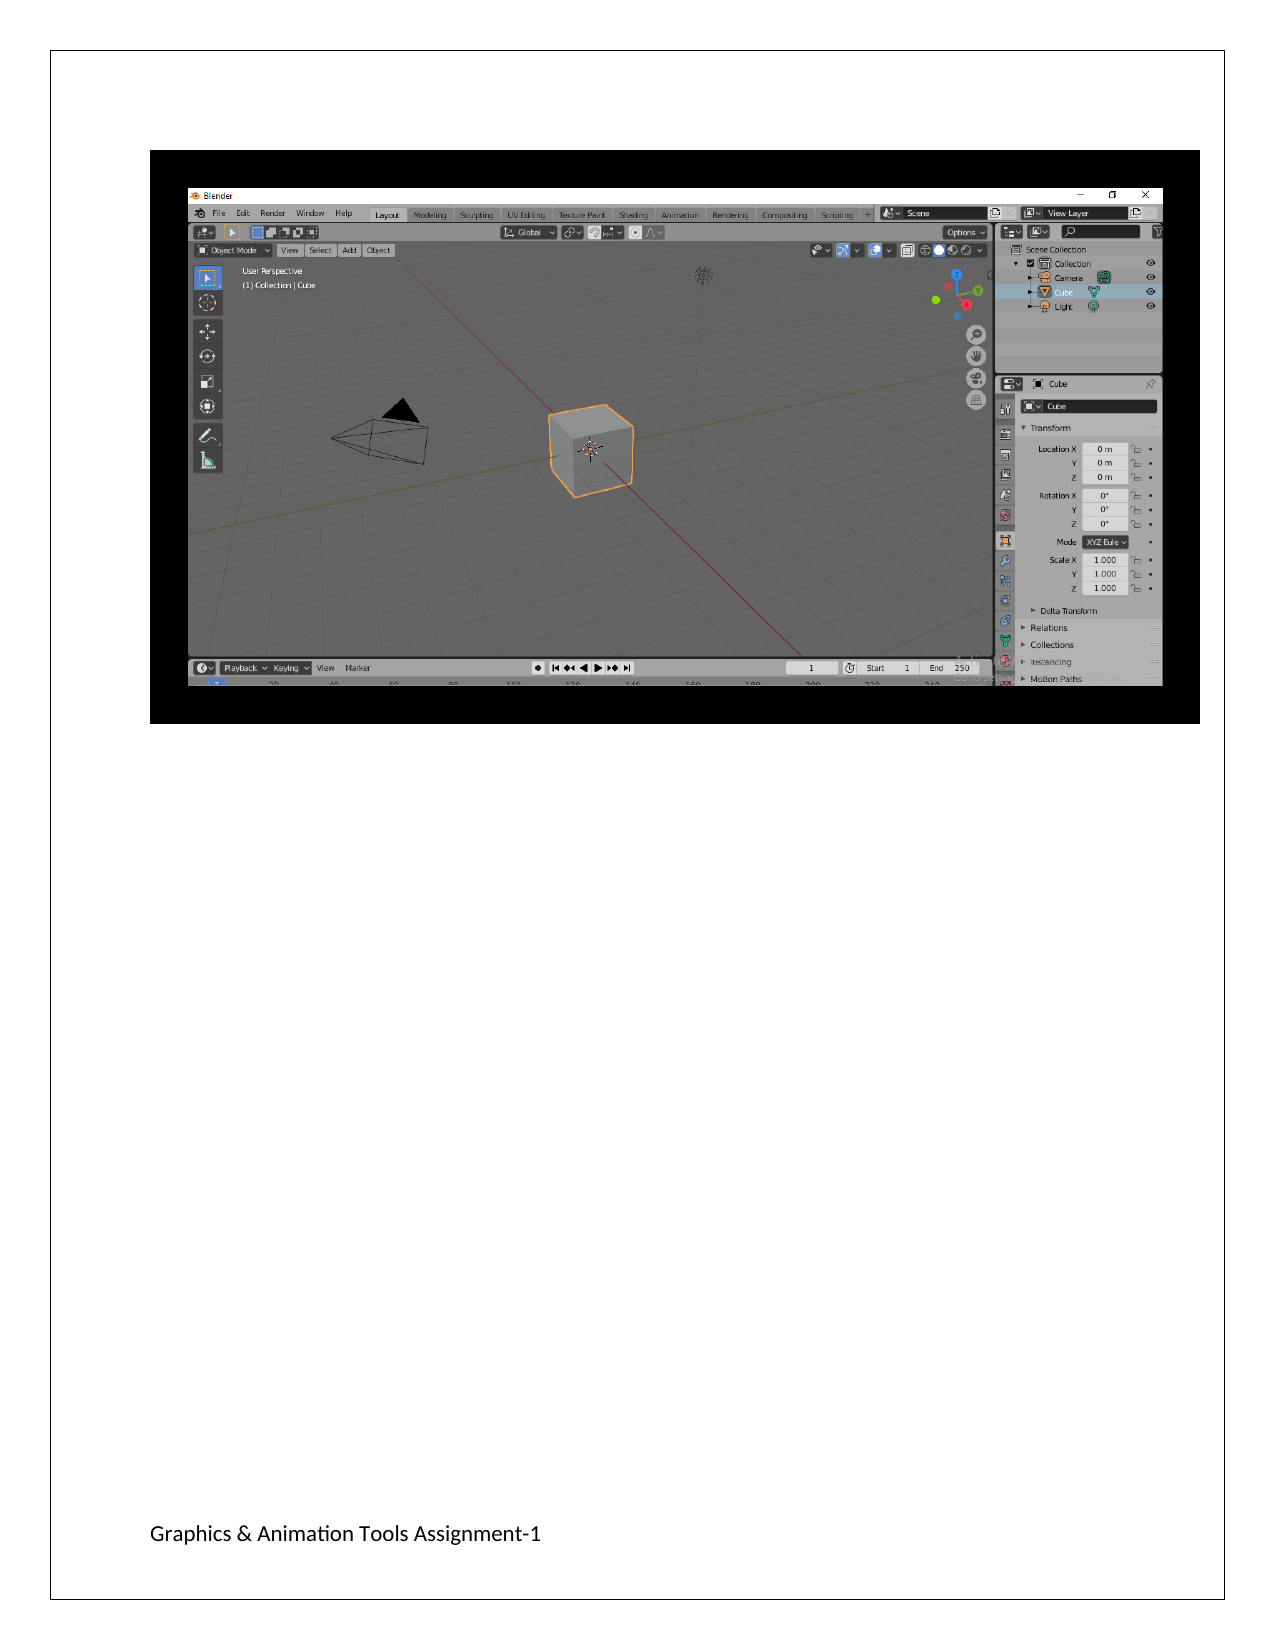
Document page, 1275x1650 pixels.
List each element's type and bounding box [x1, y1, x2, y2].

picture [188, 188, 1163, 686]
